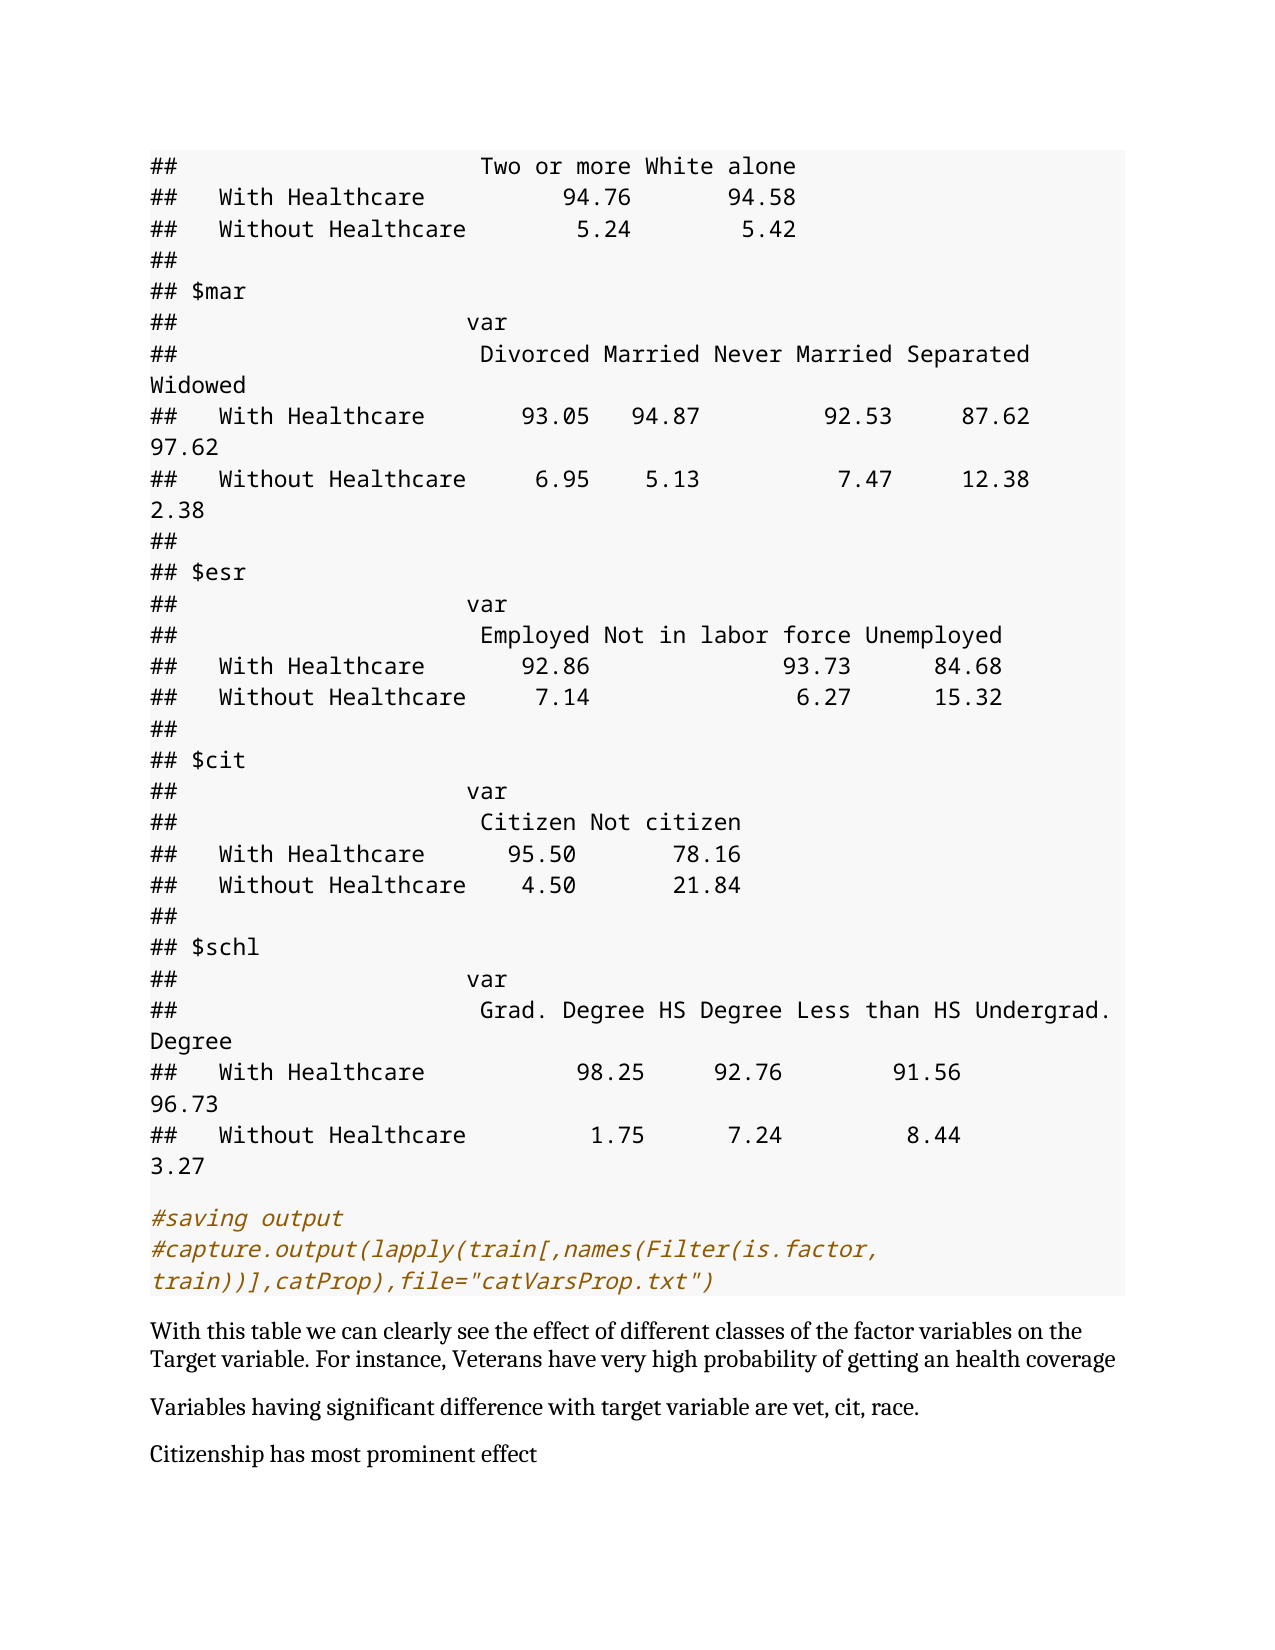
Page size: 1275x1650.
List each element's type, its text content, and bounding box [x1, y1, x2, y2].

text Citizenship has most prominent effect [150, 1440, 1125, 1469]
text With this table we can clearly see the effect of different classes of the factor variables on the Target variable. For instance, Veterans have very high probability of getting an health coverage [150, 1317, 1125, 1374]
text #saving output #capture.output(lapply(train[,names(Filter(is.factor, train))],catProp),file="catVarsProp.txt") [150, 1202, 1125, 1296]
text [150, 150, 1125, 1181]
text Variables having significant difference with target variable are vet, cit, race. [150, 1393, 1125, 1422]
